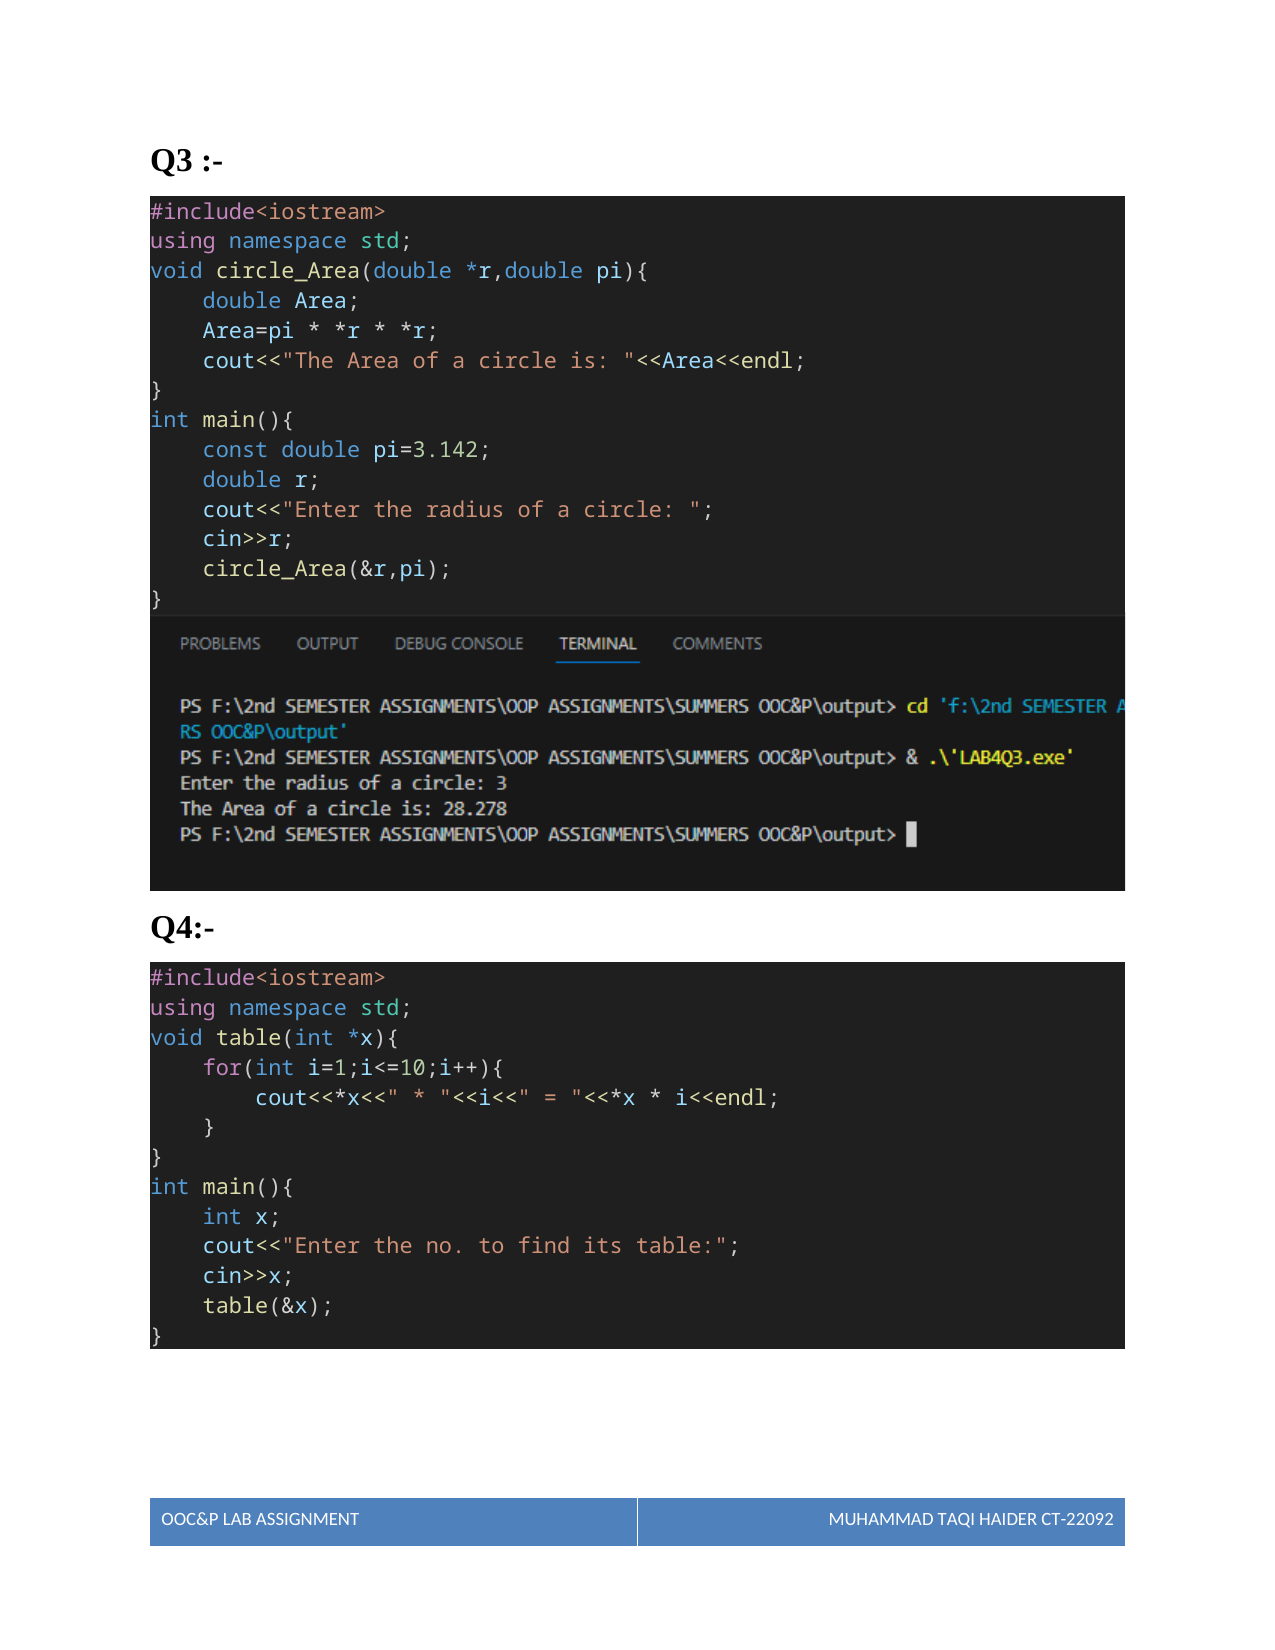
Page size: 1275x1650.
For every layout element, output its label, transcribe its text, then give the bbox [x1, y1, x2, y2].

text int x; [150, 1201, 1125, 1230]
text Q4:- [150, 907, 1125, 946]
text cin>>r; [150, 523, 1125, 553]
text } [150, 1320, 1125, 1349]
text cout<<"Enter the radius of a circle: "; [150, 493, 1125, 523]
text cout<<"Enter the no. to find its table:"; [150, 1230, 1125, 1260]
picture [150, 612, 1125, 891]
text #include<iostream> [150, 196, 1125, 225]
text void circle_Area(double *r,double pi){ [150, 255, 1125, 285]
text cout<<"The Area of a circle is: "<<Area<<endl; [150, 344, 1125, 374]
text } [150, 1141, 1125, 1171]
text table(&x); [150, 1290, 1125, 1320]
text using namespace std; [150, 992, 1125, 1022]
text } [150, 583, 1125, 612]
text void table(int *x){ [150, 1022, 1125, 1052]
text for(int i=1;i<=10;i++){ [150, 1052, 1125, 1081]
text } [150, 1111, 1125, 1141]
text circle_Area(&r,pi); [150, 553, 1125, 583]
text using namespace std; [150, 225, 1125, 255]
text cout<<*x<<" * "<<i<<" = "<<*x * i<<endl; [150, 1081, 1125, 1111]
text } [150, 374, 1125, 404]
text double Area; [150, 285, 1125, 315]
text int main(){ [150, 1171, 1125, 1201]
text Q3 :- [150, 141, 1125, 179]
text int main(){ [150, 404, 1125, 434]
text double r; [150, 464, 1125, 493]
text Area=pi * *r * *r; [150, 315, 1125, 344]
text cin>>x; [150, 1260, 1125, 1290]
text const double pi=3.142; [150, 434, 1125, 464]
text #include<iostream> [150, 962, 1125, 992]
